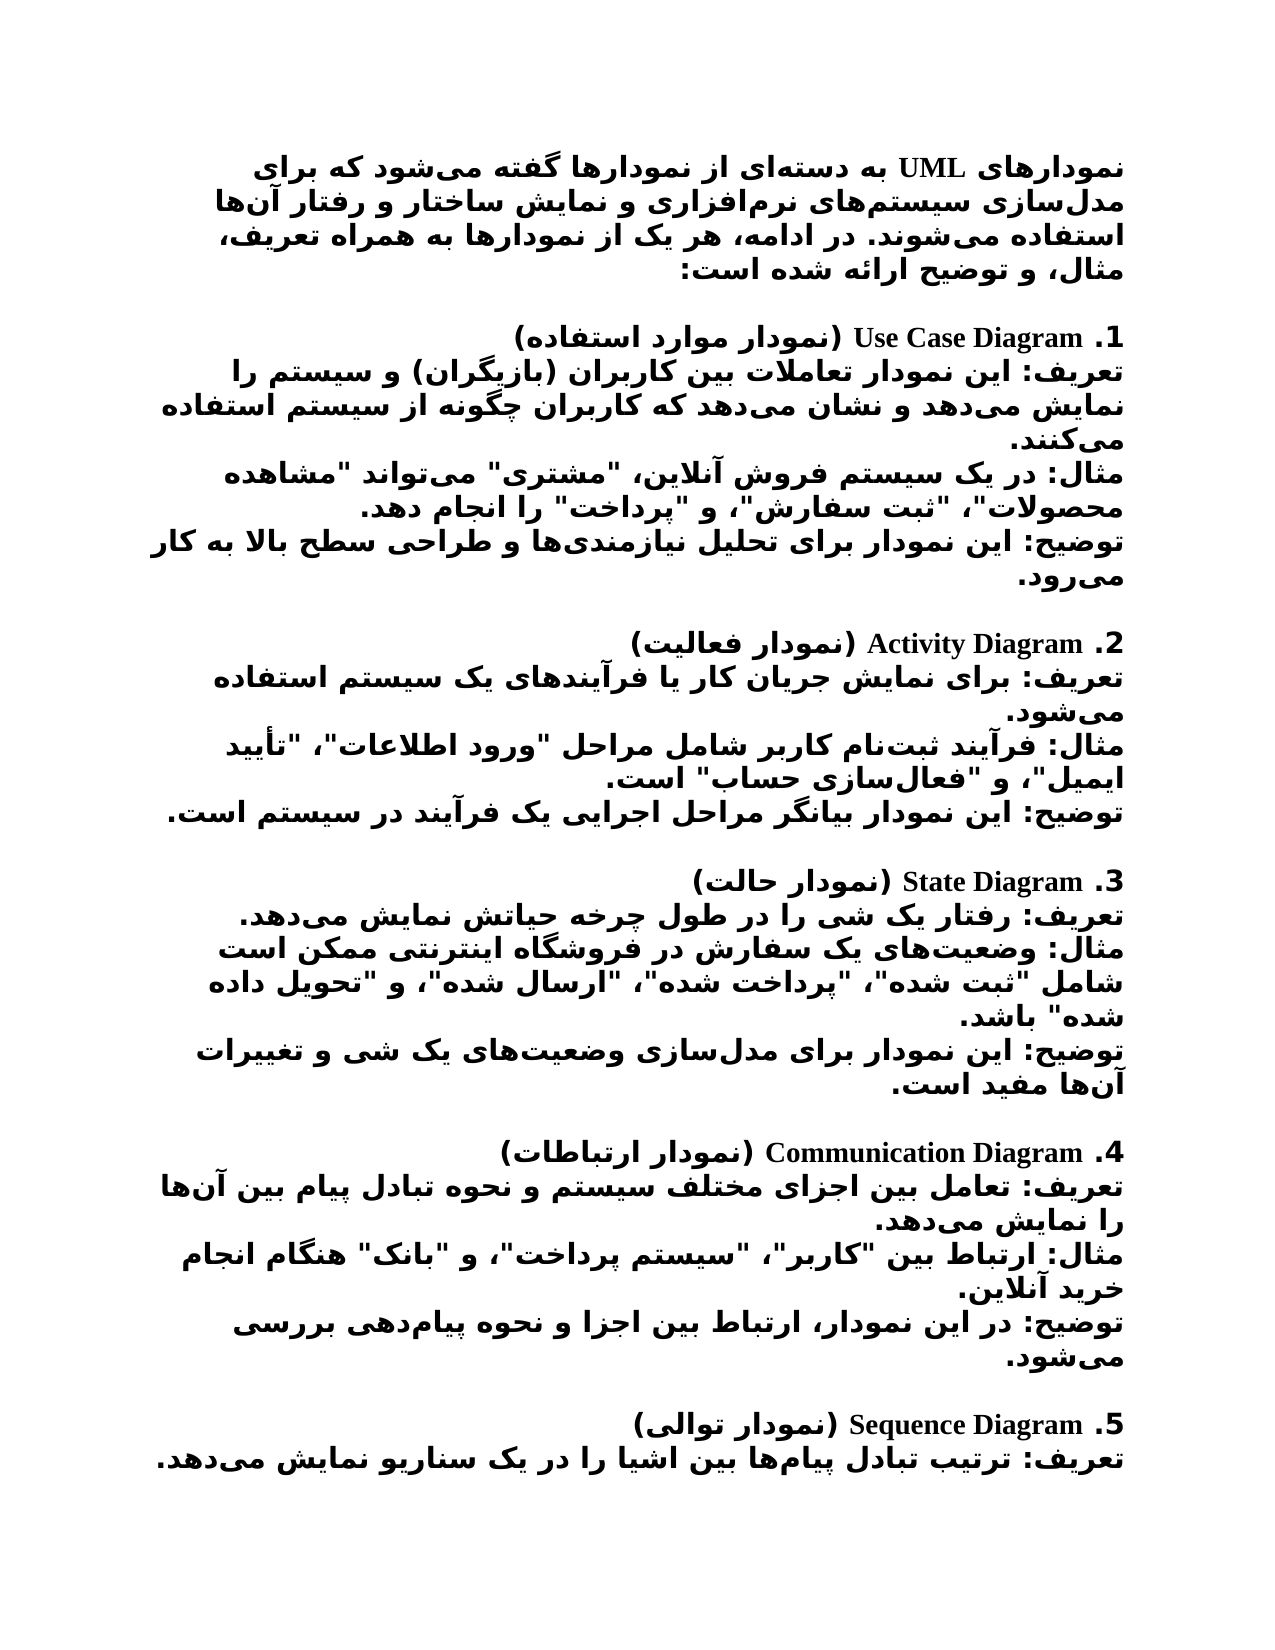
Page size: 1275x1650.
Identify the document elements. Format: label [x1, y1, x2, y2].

text [150, 150, 1125, 1476]
